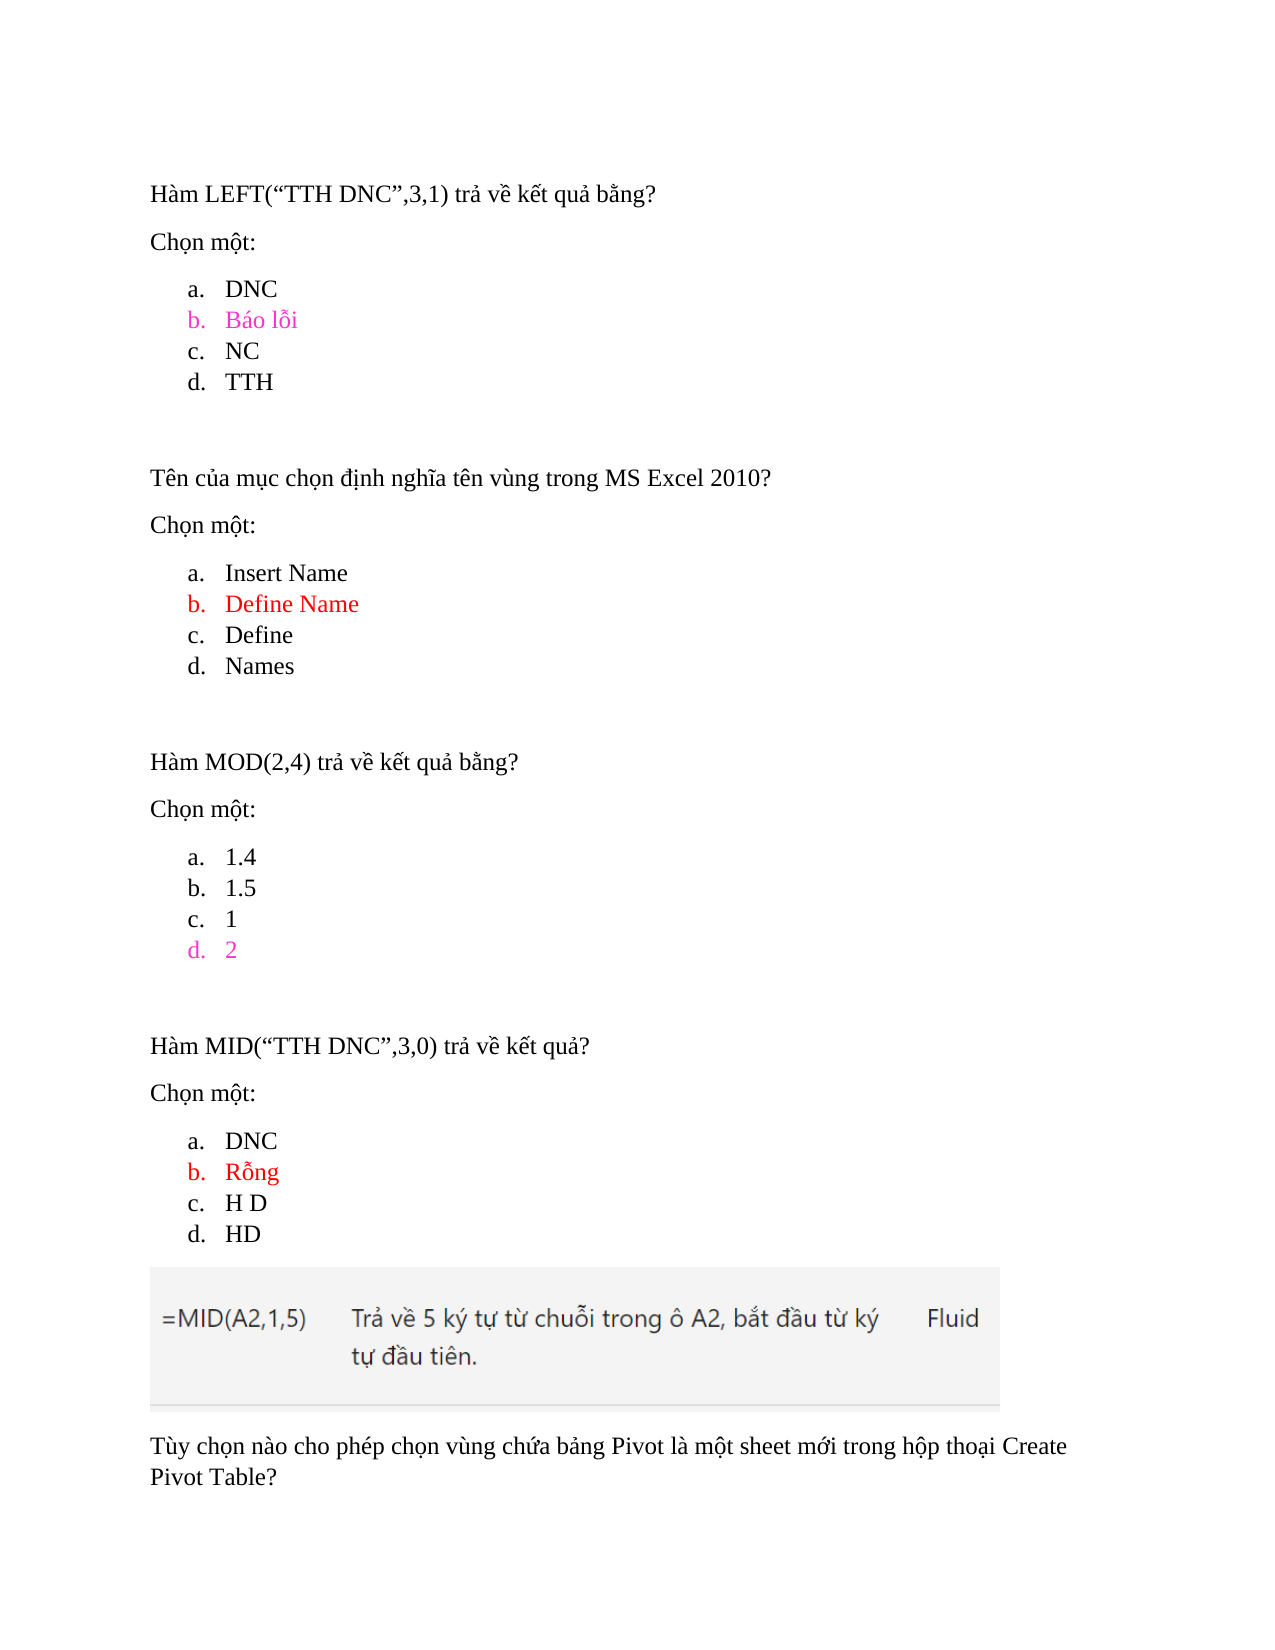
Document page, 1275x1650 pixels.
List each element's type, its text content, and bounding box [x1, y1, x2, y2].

list Insert Name [187, 558, 1125, 587]
list Define Name [187, 589, 1125, 618]
list DNC [187, 274, 1125, 303]
list HD [187, 1219, 1125, 1248]
picture [150, 1267, 1001, 1412]
text Chọn một: [150, 794, 1125, 823]
text Tên của mục chọn định nghĩa tên vùng trong MS Excel 2010? [150, 463, 1125, 492]
list DNC [187, 1126, 1125, 1155]
list NC [187, 336, 1125, 365]
list 1.5 [187, 873, 1125, 902]
list Rỗng [187, 1157, 1125, 1186]
list Define [187, 620, 1125, 649]
text Chọn một: [150, 1078, 1125, 1107]
list Names [187, 651, 1125, 680]
list TTH [187, 367, 1125, 396]
list 1.4 [187, 842, 1125, 871]
list 1 [187, 904, 1125, 933]
list Báo lỗi [187, 305, 1125, 334]
text Chọn một: [150, 227, 1125, 255]
list 2 [187, 935, 1125, 964]
text Chọn một: [150, 511, 1125, 539]
text Tùy chọn nào cho phép chọn vùng chứa bảng Pivot là một sheet mới trong hộp thoại Create Pivot Table? [150, 1431, 1125, 1491]
text Hàm LEFT(“TTH DNC”,3,1) trả về kết quả bằng? [150, 179, 1125, 208]
text Hàm MOD(2,4) trả về kết quả bằng? [150, 747, 1125, 776]
list H D [187, 1188, 1125, 1217]
text Hàm MID(“TTH DNC”,3,0) trả về kết quả? [150, 1031, 1125, 1059]
